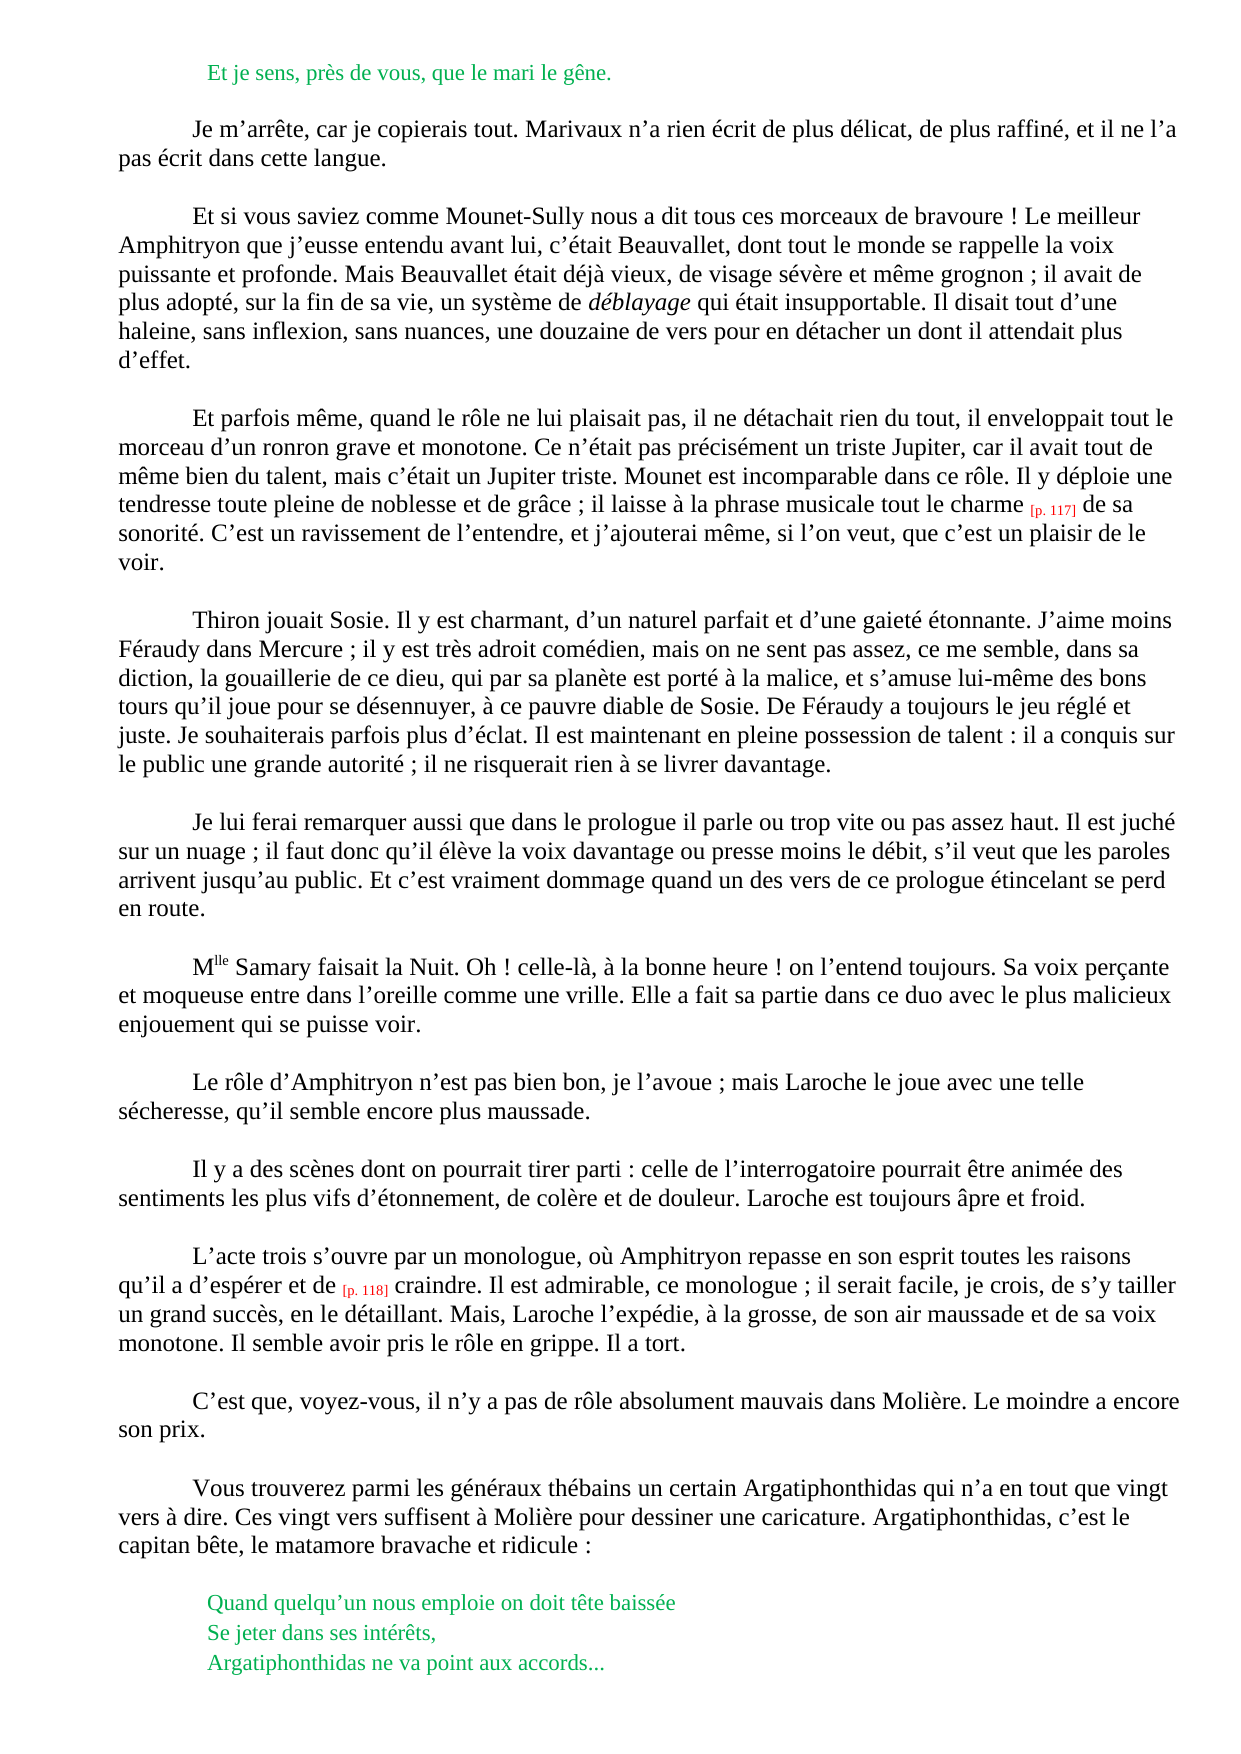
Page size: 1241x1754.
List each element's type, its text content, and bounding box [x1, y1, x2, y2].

text Et si vous saviez comme Mounet-Sully nous a dit tous ces morceaux de bravoure ! Le meilleur Amphitryon que j’eusse entendu avant lui, c’était Beauvallet, dont tout le monde se rappelle la voix puissante et profonde. Mais Beauvallet était déjà vieux, de visage sévère et même grognon ; il avait de plus adopté, sur la fin de sa vie, un système de déblayage qui était insupportable. Il disait tout d’une haleine, sans inflexion, sans nuances, une douzaine de vers pour en détacher un dont il attendait plus d’effet. [118, 201, 1181, 374]
text Se jeter dans ses intérêts, [207, 1619, 1181, 1645]
text Quand quelqu’un nous emploie on doit tête baissée [207, 1588, 1181, 1615]
text Le rôle d’Amphitryon n’est pas bien bon, je l’avoue ; mais Laroche le joue avec une telle sécheresse, qu’il semble encore plus maussade. [118, 1067, 1181, 1125]
text Je lui ferai remarquer aussi que dans le prologue il parle ou trop vite ou pas assez haut. Il est juché sur un nuage ; il faut donc qu’il élève la voix davantage ou presse moins le débit, s’il veut que les paroles arrivent jusqu’au public. Et c’est vraiment dommage quand un des vers de ce prologue étincelant se perd en route. [118, 807, 1181, 922]
text L’acte trois s’ouvre par un monologue, où Amphitryon repasse en son esprit toutes les raisons qu’il a d’espérer et de [p. 118] craindre. Il est admirable, ce monologue ; il serait facile, je crois, de s’y tailler un grand succès, en le détaillant. Mais, Laroche l’expédie, à la grosse, de son air maussade et de sa voix monotone. Il semble avoir pris le rôle en grippe. Il a tort. [118, 1241, 1181, 1356]
text Vous trouverez parmi les généraux thébains un certain Argatiphonthidas qui n’a en tout que vingt vers à dire. Ces vingt vers suffisent à Molière pour dessiner une caricature. Argatiphonthidas, c’est le capitan bête, le matamore bravache et ridicule : [118, 1473, 1181, 1559]
text Et parfois même, quand le rôle ne lui plaisait pas, il ne détachait rien du tout, il enveloppait tout le morceau d’un ronron grave et monotone. Ce n’était pas précisément un triste Jupiter, car il avait tout de même bien du talent, mais c’était un Jupiter triste. Mounet est incomparable dans ce rôle. Il y déploie une tendresse toute pleine de noblesse et de grâce ; il laisse à la phrase musicale tout le charme [p. 117] de sa sonorité. C’est un ravissement de l’entendre, et j’ajouterai même, si l’on veut, que c’est un plaisir de le voir. [118, 403, 1181, 576]
text Et je sens, près de vous, que le mari le gêne. [207, 59, 1181, 85]
text Thiron jouait Sosie. Il y est charmant, d’un naturel parfait et d’une gaieté étonnante. J’aime moins Féraudy dans Mercure ; il y est très adroit comédien, mais on ne sent pas assez, ce me semble, dans sa diction, la gouaillerie de ce dieu, qui par sa planète est porté à la malice, et s’amuse lui-même des bons tours qu’il joue pour se désennuyer, à ce pauvre diable de Sosie. De Féraudy a toujours le jeu réglé et juste. Je souhaiterais parfois plus d’éclat. Il est maintenant en pleine possession de talent : il a conquis sur le public une grande autorité ; il ne risquerait rien à se livrer davantage. [118, 605, 1181, 778]
text Il y a des scènes dont on pourrait tirer parti : celle de l’interrogatoire pourrait être animée des sentiments les plus vifs d’étonnement, de colère et de douleur. Laroche est toujours âpre et froid. [118, 1154, 1181, 1212]
text Je m’arrête, car je copierais tout. Marivaux n’a rien écrit de plus délicat, de plus raffiné, et il ne l’a pas écrit dans cette langue. [118, 114, 1181, 172]
text Argatiphonthidas ne va point aux accords... [207, 1649, 1181, 1675]
text C’est que, voyez-vous, il n’y a pas de rôle absolument mauvais dans Molière. Le moindre a encore son prix. [118, 1386, 1181, 1443]
text Mlle Samary faisait la Nuit. Oh ! celle-là, à la bonne heure ! on l’entend toujours. Sa voix perçante et moqueuse entre dans l’oreille comme une vrille. Elle a fait sa partie dans ce duo avec le plus malicieux enjouement qui se puisse voir. [118, 952, 1181, 1038]
